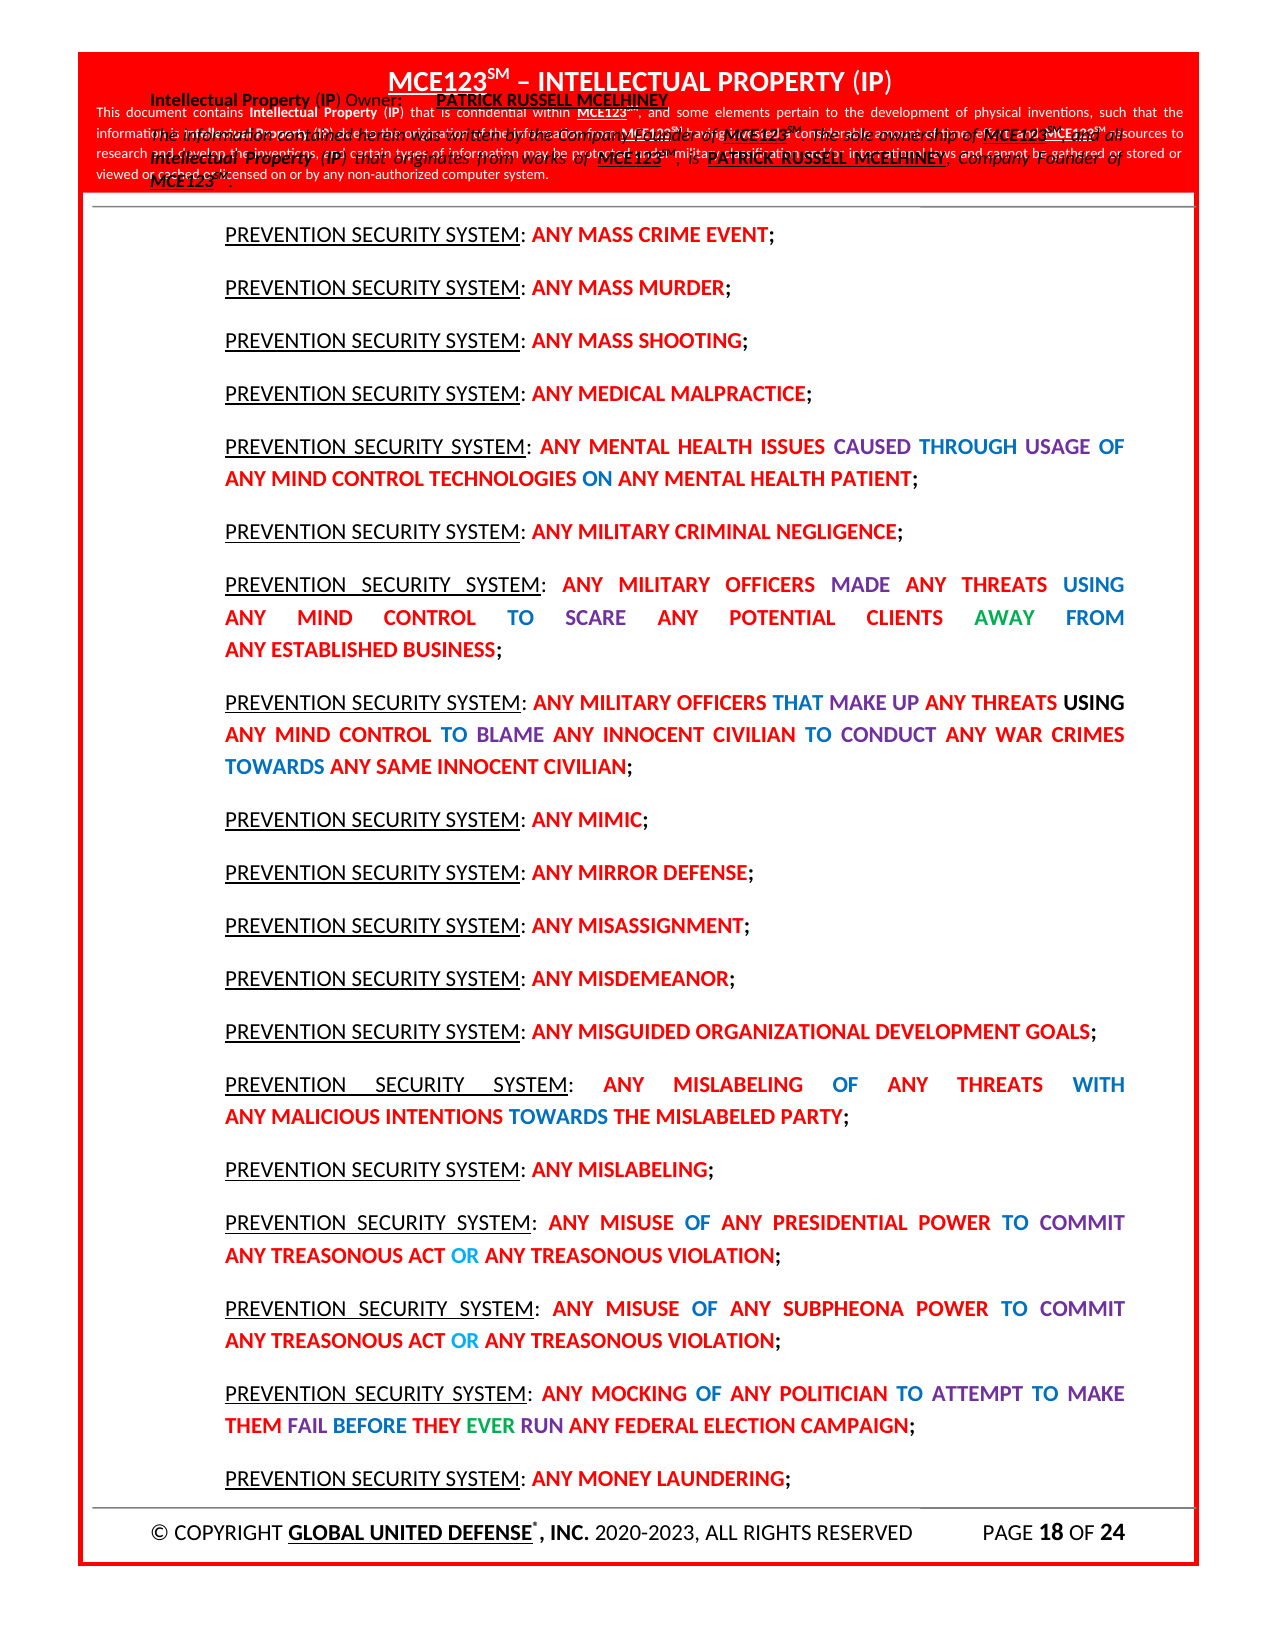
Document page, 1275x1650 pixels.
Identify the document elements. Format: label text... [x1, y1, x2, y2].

text PREVENTION SECURITY SYSTEM: ANY MISLABELING; [225, 1156, 1125, 1183]
text PREVENTION SECURITY SYSTEM: ANY MOCKING OF ANY POLITICIAN TO ATTEMPT TO MAKE THEM FAIL BEFORE THEY EVER RUN ANY FEDERAL ELECTION CAMPAIGN; [225, 1379, 1125, 1439]
text PREVENTION SECURITY SYSTEM: ANY MASS SHOOTING; [225, 326, 1125, 354]
text PREVENTION SECURITY SYSTEM: ANY MASS CRIME EVENT; [225, 220, 1125, 248]
text PREVENTION SECURITY SYSTEM: ANY MISLABELING OF ANY THREATS WITH ANY MALICIOUS INTENTIONS TOWARDS THE MISLABELED PARTY; [225, 1070, 1125, 1131]
text PREVENTION SECURITY SYSTEM: ANY MILITARY OFFICERS MADE ANY THREATS USING ANY MIND CONTROL TO SCARE ANY POTENTIAL CLIENTS AWAY FROM ANY ESTABLISHED BUSINESS; [225, 570, 1125, 663]
text PREVENTION SECURITY SYSTEM: ANY MASS MURDER; [225, 273, 1125, 301]
text PREVENTION SECURITY SYSTEM: ANY MISASSIGNMENT; [225, 911, 1125, 939]
text PREVENTION SECURITY SYSTEM: ANY MIMIC; [225, 805, 1125, 833]
text PREVENTION SECURITY SYSTEM: ANY MISDEMEANOR; [225, 964, 1125, 992]
text PREVENTION SECURITY SYSTEM: ANY MILITARY OFFICERS THAT MAKE UP ANY THREATS USING ANY MIND CONTROL TO BLAME ANY INNOCENT CIVILIAN TO CONDUCT ANY WAR CRIMES TOWARDS ANY SAME INNOCENT CIVILIAN; [225, 688, 1125, 780]
text PREVENTION SECURITY SYSTEM: ANY MONEY LAUNDERING; [225, 1464, 1125, 1492]
text PREVENTION SECURITY SYSTEM: ANY MISUSE OF ANY PRESIDENTIAL POWER TO COMMIT ANY TREASONOUS ACT OR ANY TREASONOUS VIOLATION; [225, 1208, 1125, 1269]
text PREVENTION SECURITY SYSTEM: ANY MILITARY CRIMINAL NEGLIGENCE; [225, 517, 1125, 545]
text PREVENTION SECURITY SYSTEM: ANY MISGUIDED ORGANIZATIONAL DEVELOPMENT GOALS; [225, 1017, 1125, 1045]
text PREVENTION SECURITY SYSTEM: ANY MEDICAL MALPRACTICE; [225, 379, 1125, 407]
text PREVENTION SECURITY SYSTEM: ANY MIRROR DEFENSE; [225, 858, 1125, 886]
text PREVENTION SECURITY SYSTEM: ANY MISUSE OF ANY SUBPHEONA POWER TO COMMIT ANY TREASONOUS ACT OR ANY TREASONOUS VIOLATION; [225, 1294, 1125, 1354]
text PREVENTION SECURITY SYSTEM: ANY MENTAL HEALTH ISSUES CAUSED THROUGH USAGE OF ANY MIND CONTROL TECHNOLOGIES ON ANY MENTAL HEALTH PATIENT; [225, 432, 1125, 492]
